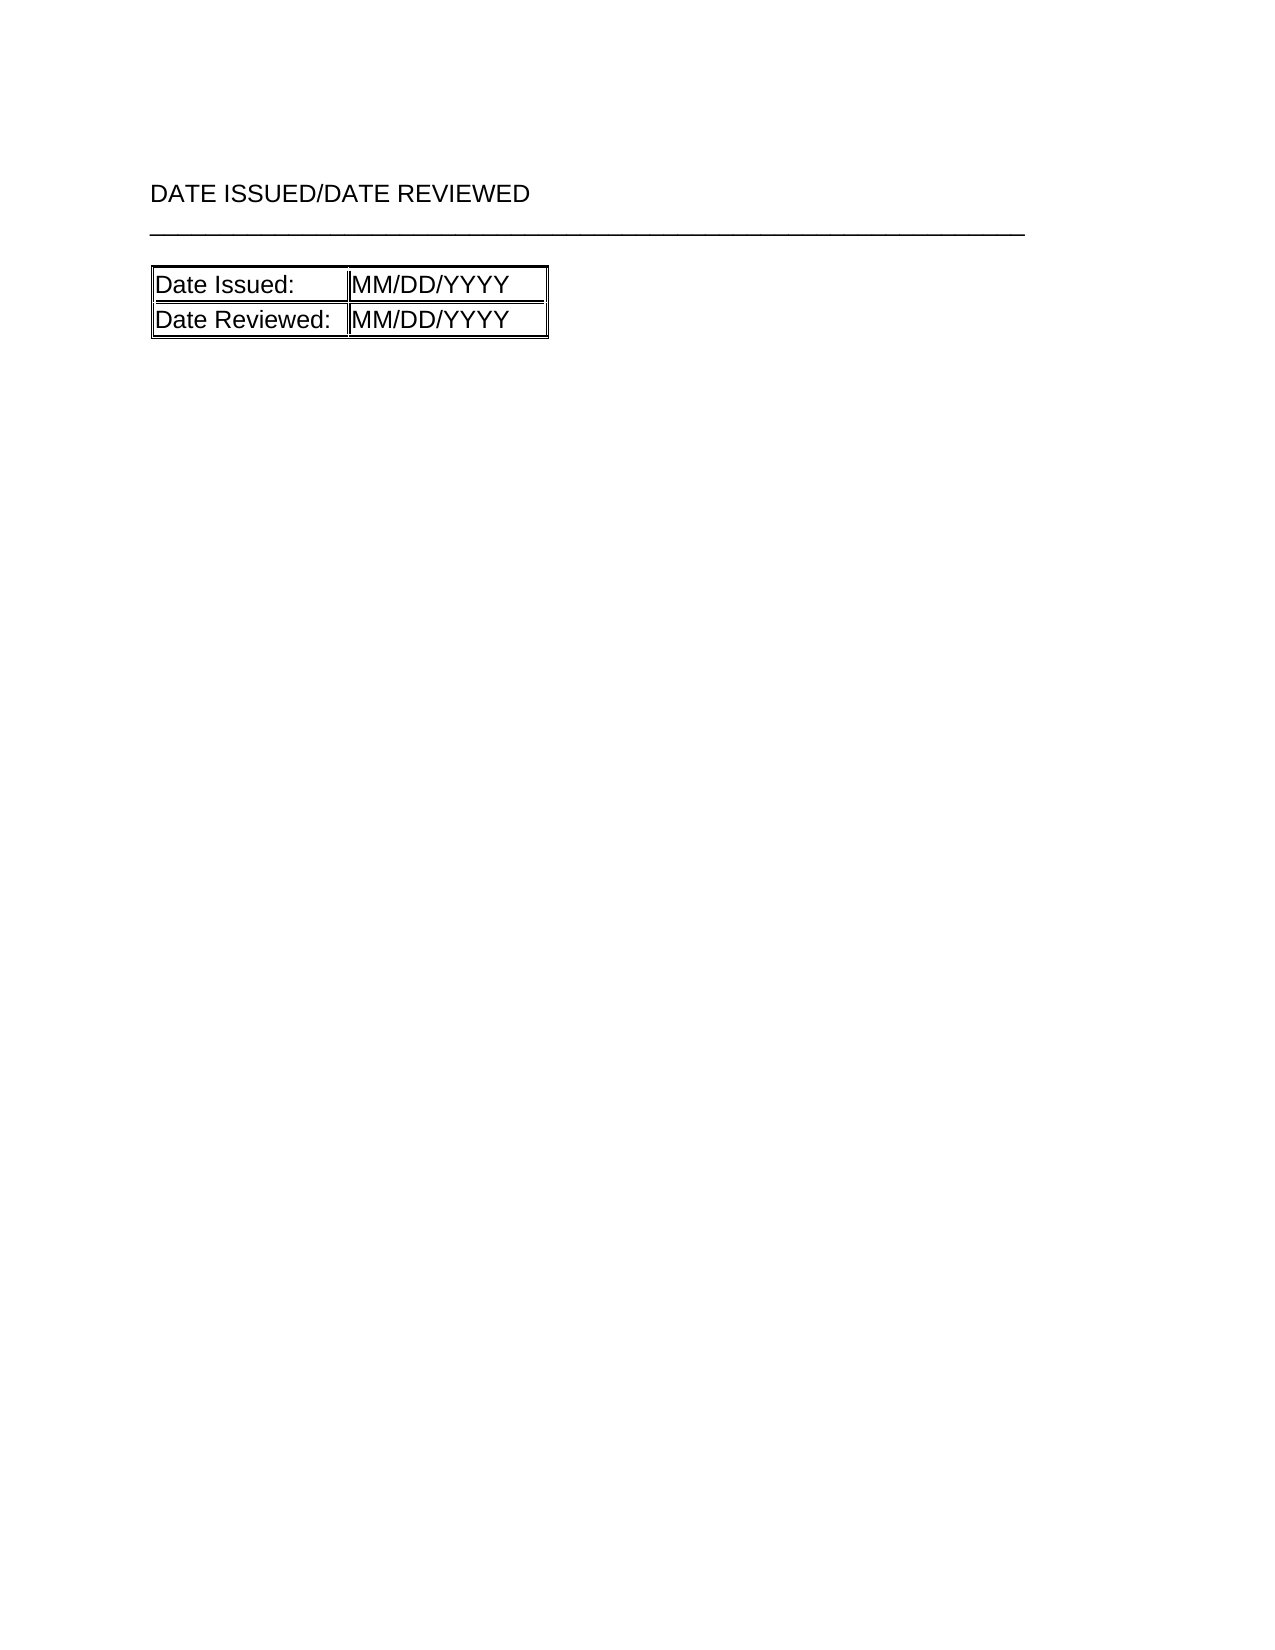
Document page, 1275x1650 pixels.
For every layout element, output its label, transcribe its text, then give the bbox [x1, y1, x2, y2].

text DATE ISSUED/DATE REVIEWED _______________________________________________________________ [150, 179, 1125, 236]
table_cell Date Reviewed: [154, 300, 349, 335]
table_cell MM/DD/YYYY [349, 300, 546, 335]
table_header Date Issued: [154, 267, 349, 300]
table_header MM/DD/YYYY [349, 268, 546, 300]
